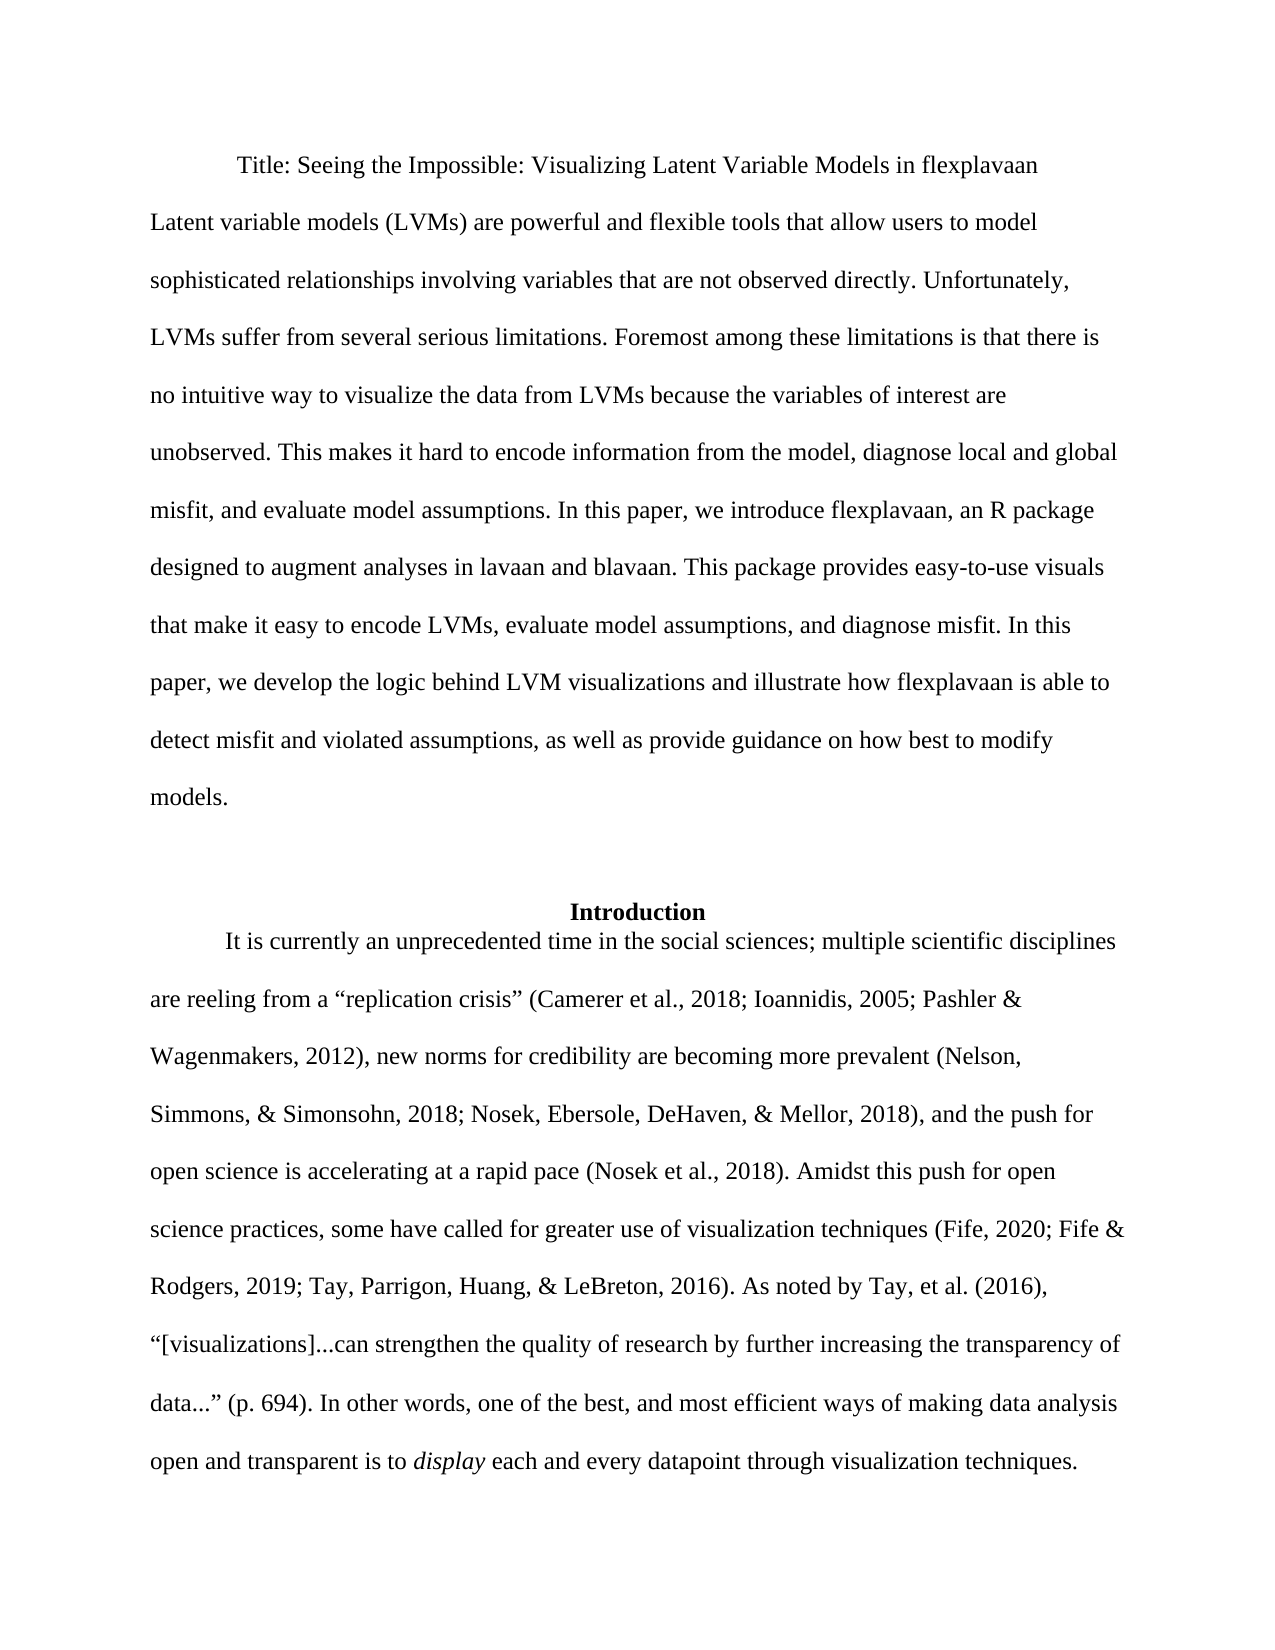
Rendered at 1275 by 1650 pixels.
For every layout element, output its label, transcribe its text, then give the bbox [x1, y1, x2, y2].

text Title: Seeing the Impossible: Visualizing Latent Variable Models in flexplavaan [150, 150, 1125, 179]
text Latent variable models (LVMs) are powerful and flexible tools that allow users to model sophisticated relationships involving variables that are not observed directly. Unfortunately, LVMs suffer from several serious limitations. Foremost among these limitations is that there is no intuitive way to visualize the data from LVMs because the variables of interest are unobserved. This makes it hard to encode information from the model, diagnose local and global misfit, and evaluate model assumptions. In this paper, we introduce flexplavaan, an R package designed to augment analyses in lavaan and blavaan. This package provides easy-to-use visuals that make it easy to encode LVMs, evaluate model assumptions, and diagnose misfit. In this paper, we develop the logic behind LVM visualizations and illustrate how flexplavaan is able to detect misfit and violated assumptions, as well as provide guidance on how best to modify models. [150, 207, 1125, 811]
text Introduction [150, 897, 1125, 926]
text It is currently an unprecedented time in the social sciences; multiple scientific disciplines are reeling from a “replication crisis” (Camerer et al., 2018; Ioannidis, 2005; Pashler & Wagenmakers, 2012), new norms for credibility are becoming more prevalent (Nelson, Simmons, & Simonsohn, 2018; Nosek, Ebersole, DeHaven, & Mellor, 2018), and the push for open science is accelerating at a rapid pace (Nosek et al., 2018). Amidst this push for open science practices, some have called for greater use of visualization techniques (Fife, 2020; Fife & Rodgers, 2019; Tay, Parrigon, Huang, & LeBreton, 2016). As noted by Tay, et al. (2016), “﻿[visualizations]...can strengthen the quality of research by further increasing the transparency of data...” (p. 694). In other words, one of the best, and most efficient ways of making data analysis open and transparent is to display each and every datapoint through visualization techniques. [150, 926, 1125, 1474]
